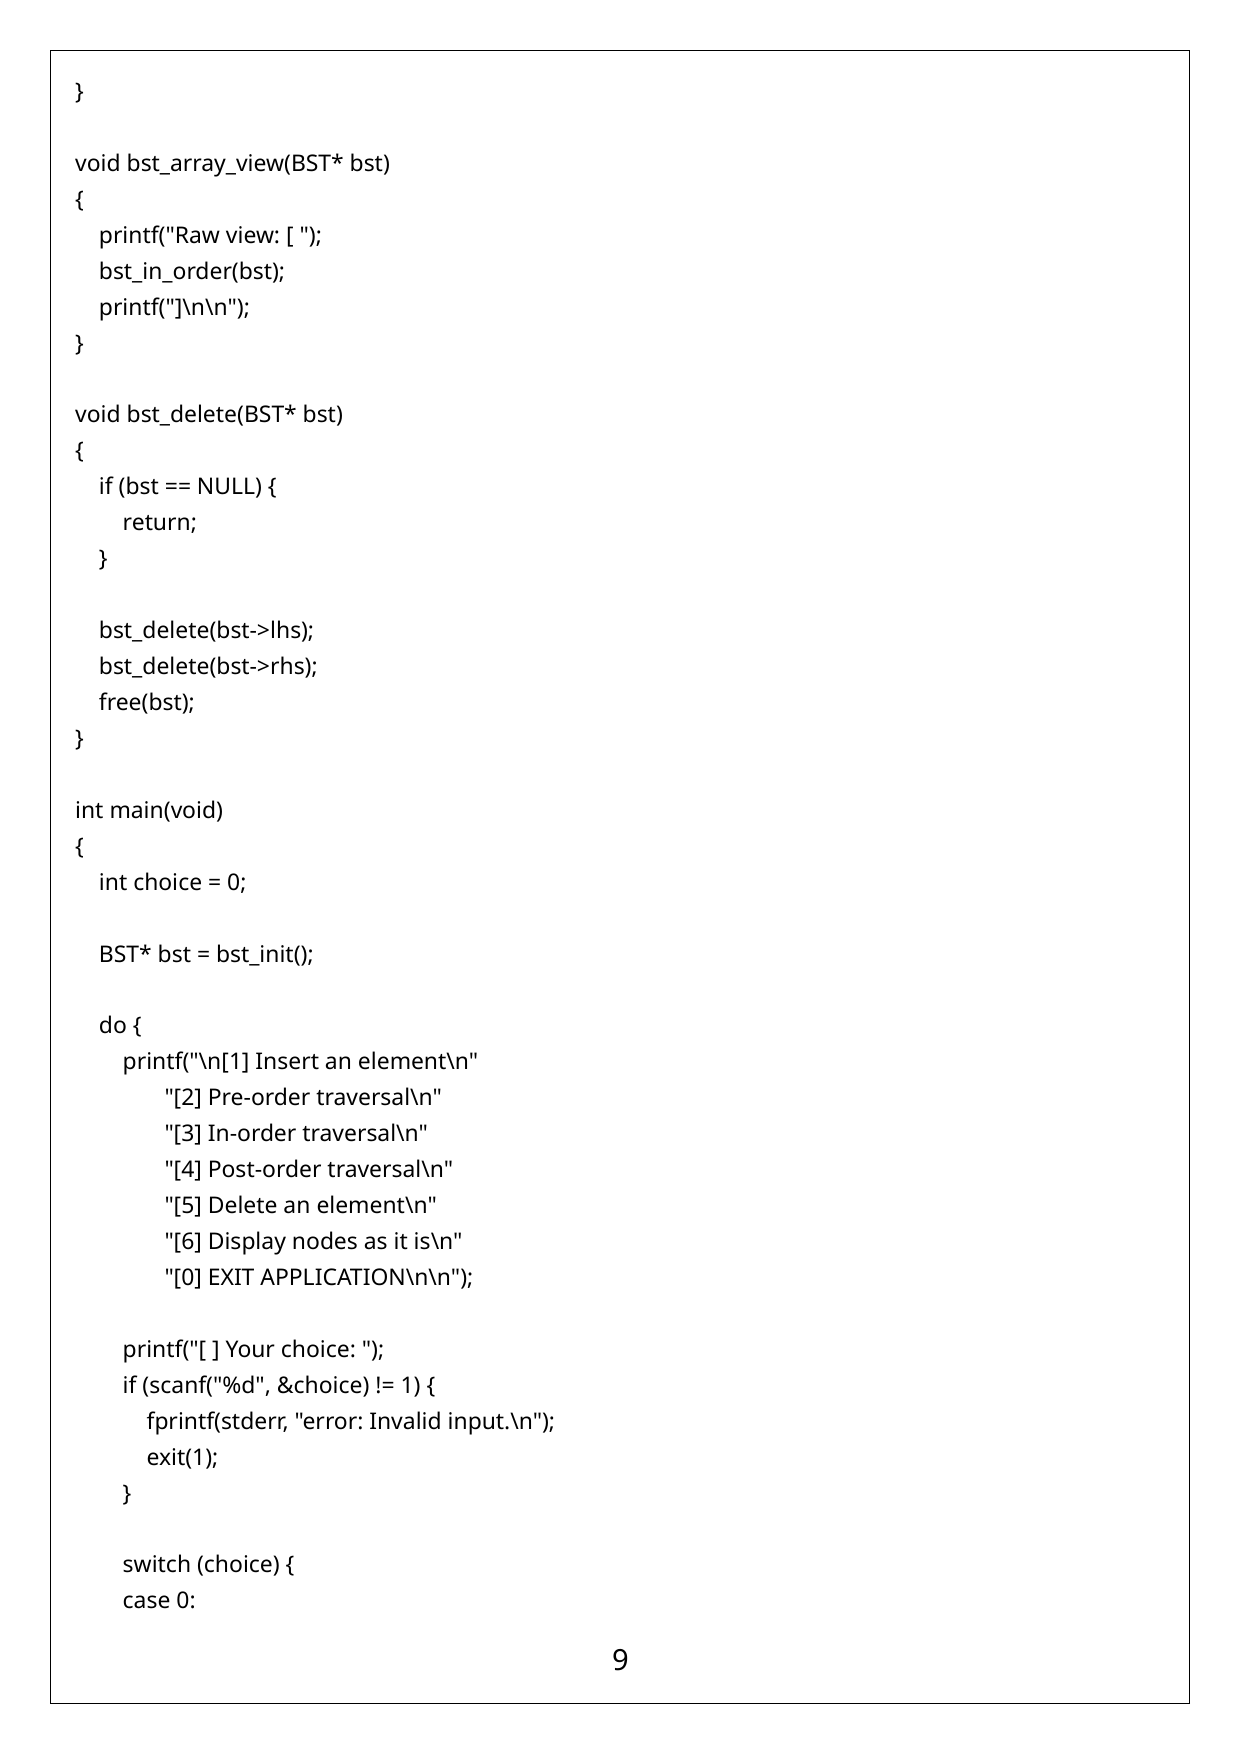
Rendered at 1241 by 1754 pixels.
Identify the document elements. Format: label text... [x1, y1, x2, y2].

text int main(void) [75, 794, 1165, 825]
text switch (choice) { [75, 1548, 1165, 1580]
text bst_delete(bst->lhs); [75, 614, 1165, 645]
text case 0: [75, 1584, 1165, 1616]
text } [75, 542, 1165, 573]
text bst_delete(bst->rhs); [75, 650, 1165, 681]
text return; [75, 506, 1165, 537]
text if (scanf("%d", &choice) != 1) { [75, 1369, 1165, 1400]
text } [75, 722, 1165, 753]
text void bst_delete(BST* bst) [75, 398, 1165, 430]
text "[5] Delete an element\n" [75, 1189, 1165, 1220]
text { [75, 830, 1165, 861]
text printf("[ ] Your choice: "); [75, 1333, 1165, 1364]
text "[3] In-order traversal\n" [75, 1117, 1165, 1148]
text printf("Raw view: [ "); [75, 219, 1165, 250]
text void bst_array_view(BST* bst) [75, 147, 1165, 178]
text } [75, 75, 1165, 106]
text printf("]\n\n"); [75, 291, 1165, 322]
text free(bst); [75, 686, 1165, 717]
text BST* bst = bst_init(); [75, 937, 1165, 969]
text exit(1); [75, 1441, 1165, 1472]
text } [75, 327, 1165, 358]
text fprintf(stderr, "error: Invalid input.\n"); [75, 1405, 1165, 1436]
text bst_in_order(bst); [75, 255, 1165, 286]
text "[0] EXIT APPLICATION\n\n"); [75, 1261, 1165, 1292]
text { [75, 434, 1165, 466]
text int choice = 0; [75, 866, 1165, 897]
text "[2] Pre-order traversal\n" [75, 1081, 1165, 1112]
text "[4] Post-order traversal\n" [75, 1153, 1165, 1184]
text "[6] Display nodes as it is\n" [75, 1225, 1165, 1256]
text if (bst == NULL) { [75, 470, 1165, 502]
text do { [75, 1009, 1165, 1041]
text printf("\n[1] Insert an element\n" [75, 1045, 1165, 1077]
text } [75, 1477, 1165, 1508]
text { [75, 183, 1165, 214]
